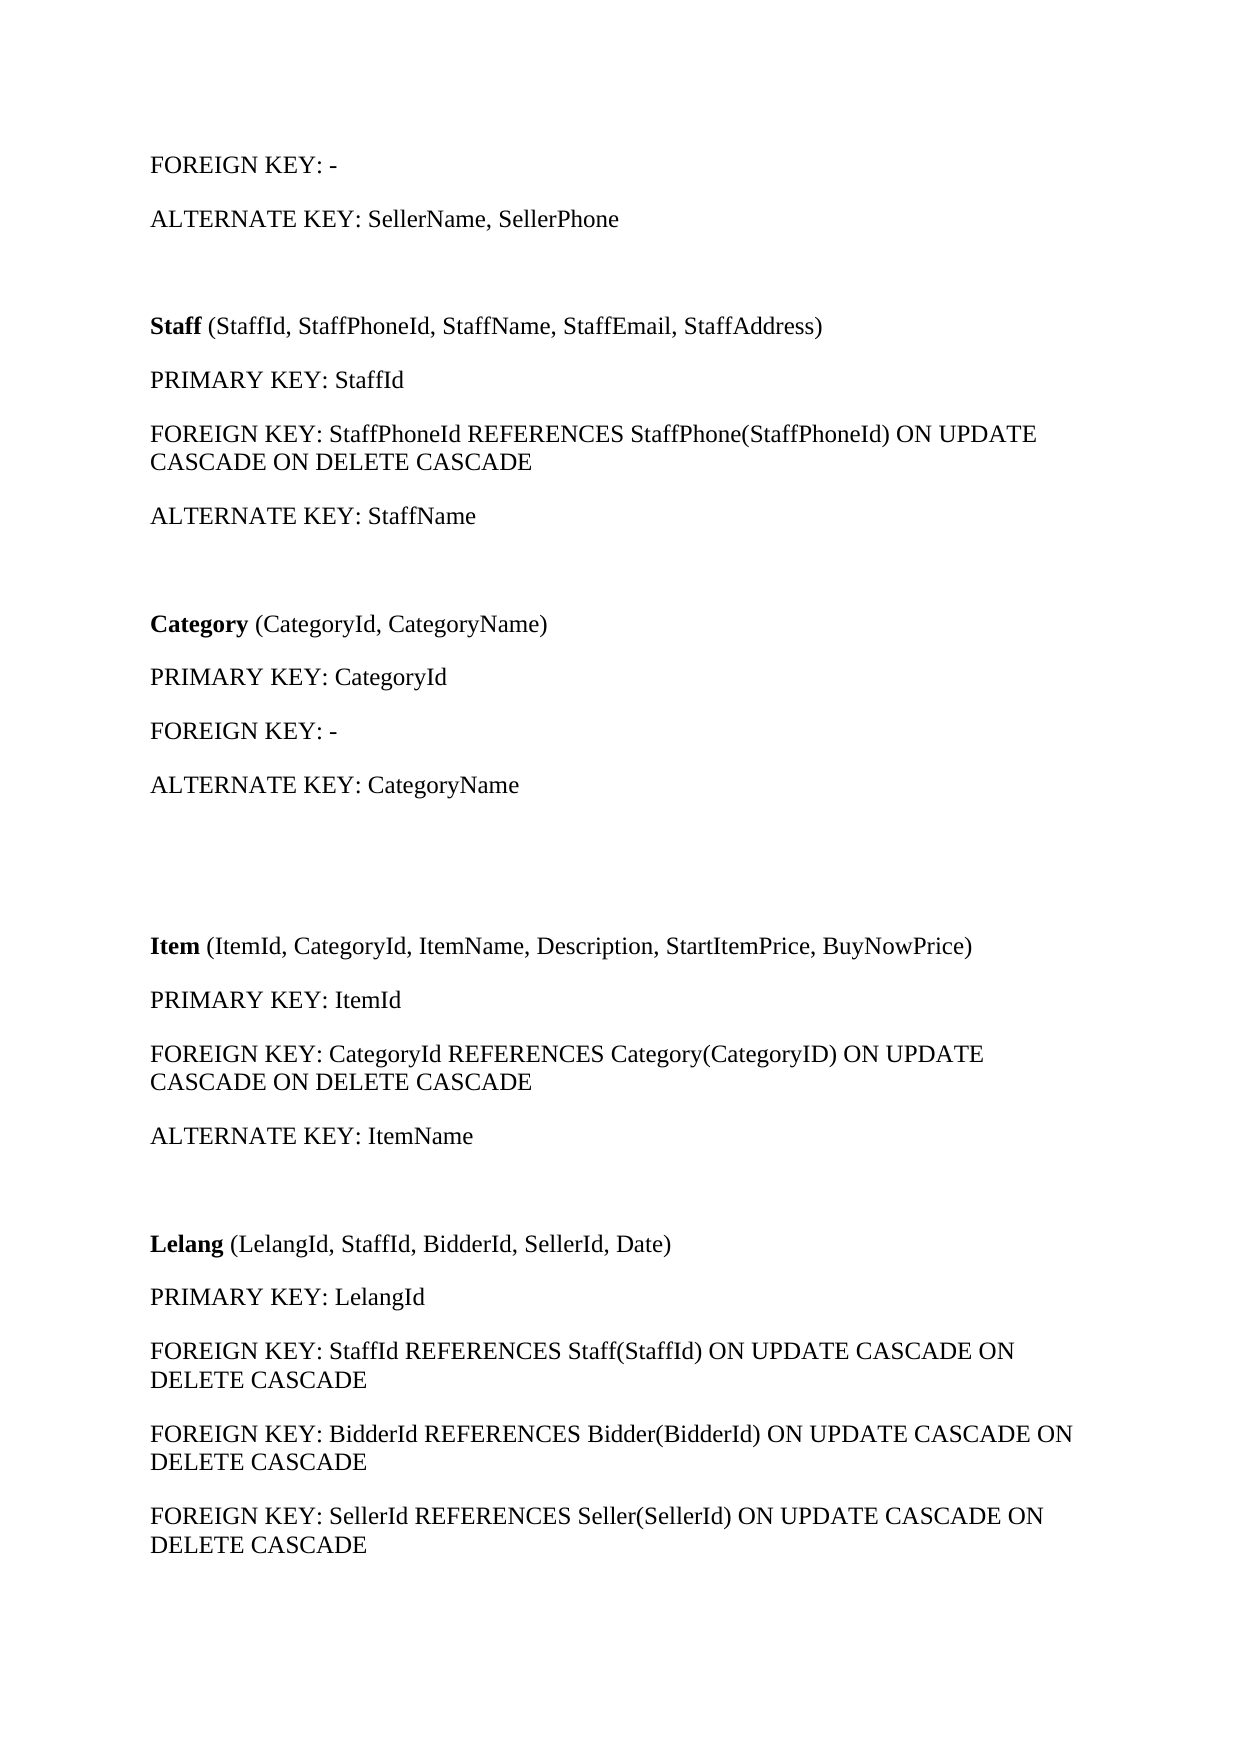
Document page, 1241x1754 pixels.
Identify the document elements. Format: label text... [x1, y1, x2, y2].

text Staff (StaffId, StaffPhoneId, StaffName, StaffEmail, StaffAddress) [150, 311, 1090, 340]
text PRIMARY KEY: CategoryId [150, 662, 1090, 691]
text PRIMARY KEY: LelangId [150, 1282, 1090, 1311]
text FOREIGN KEY: - [150, 150, 1090, 179]
text Lelang (LelangId, StaffId, BidderId, SellerId, Date) [150, 1229, 1090, 1257]
text ALTERNATE KEY: StaffName [150, 501, 1090, 530]
text ALTERNATE KEY: ItemName [150, 1121, 1090, 1150]
text Item (ItemId, CategoryId, ItemName, Description, StartItemPrice, BuyNowPrice) [150, 931, 1090, 960]
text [150, 1501, 1090, 1559]
text ALTERNATE KEY: SellerName, SellerPhone [150, 204, 1090, 232]
text ALTERNATE KEY: CategoryName [150, 770, 1090, 799]
text PRIMARY KEY: StaffId [150, 365, 1090, 394]
text FOREIGN KEY: CategoryId REFERENCES Category(CategoryID) ON UPDATE CASCADE ON DELETE CASCADE [150, 1039, 1090, 1096]
text FOREIGN KEY: - [150, 716, 1090, 745]
text FOREIGN KEY: StaffPhoneId REFERENCES StaffPhone(StaffPhoneId) ON UPDATE CASCADE ON DELETE CASCADE [150, 419, 1090, 476]
text FOREIGN KEY: StaffId REFERENCES Staff(StaffId) ON UPDATE CASCADE ON DELETE CASCADE [150, 1336, 1090, 1394]
text PRIMARY KEY: ItemId [150, 985, 1090, 1014]
text Category (CategoryId, CategoryName) [150, 609, 1090, 637]
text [150, 1419, 1090, 1476]
